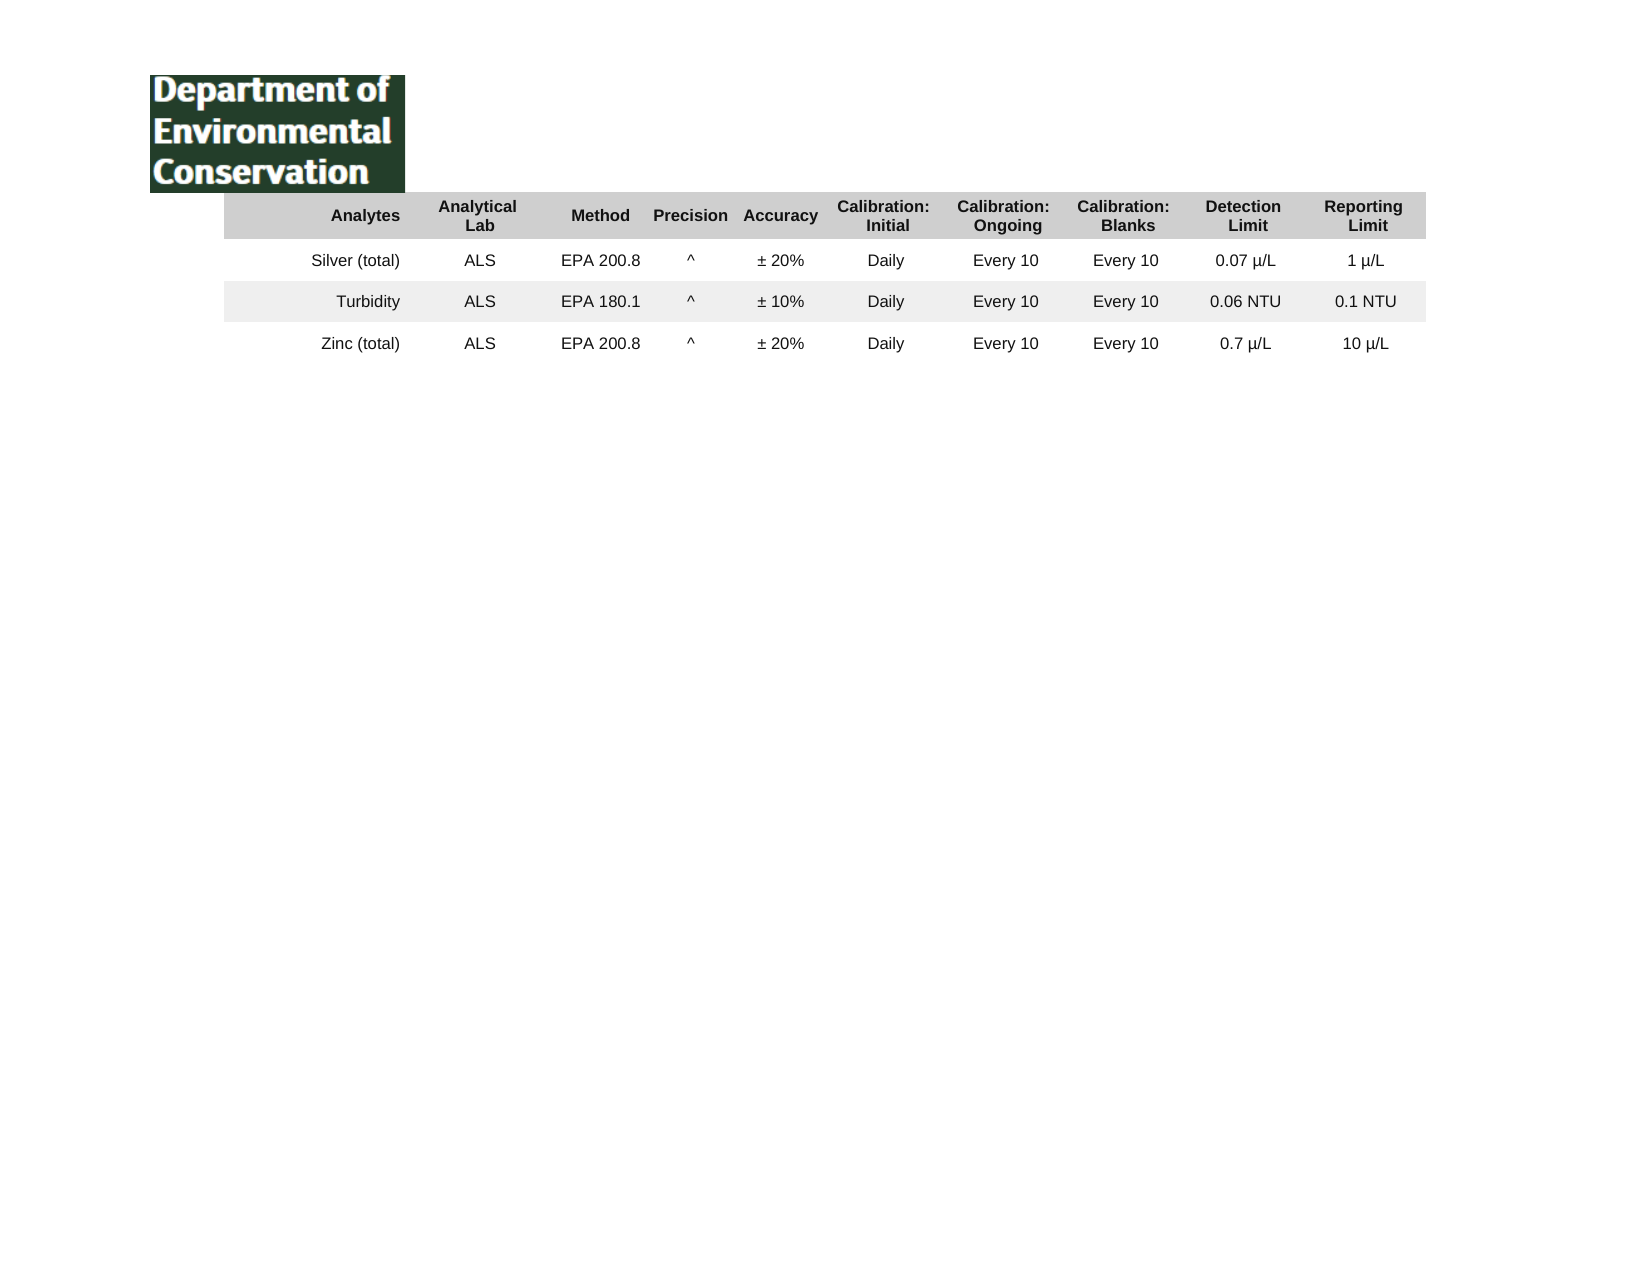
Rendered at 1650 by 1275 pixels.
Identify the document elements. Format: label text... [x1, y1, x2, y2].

table_header Detection Limit [1186, 192, 1306, 239]
table_cell ± 20% [736, 239, 826, 281]
table_cell 1 µ/L [1306, 239, 1426, 281]
table_cell Every 10 [946, 239, 1066, 281]
table_cell ALS [404, 281, 556, 322]
table_header Method [556, 192, 646, 239]
table_cell Every 10 [1066, 239, 1186, 281]
table_cell Turbidity [224, 281, 404, 322]
table_cell ALS [404, 322, 556, 364]
table_cell EPA 180.1 [556, 281, 646, 322]
table_cell Every 10 [946, 322, 1066, 364]
picture [150, 75, 406, 193]
table_header Calibration: Ongoing [946, 192, 1066, 239]
table_cell Every 10 [1066, 281, 1186, 322]
table_header Calibration: Initial [826, 192, 946, 239]
table_header Analytical Lab [404, 192, 556, 239]
table_cell Daily [826, 281, 946, 322]
table_cell 0.06 NTU [1186, 281, 1306, 322]
table_cell EPA 200.8 [556, 239, 646, 281]
table_cell Daily [826, 239, 946, 281]
table_cell Every 10 [946, 281, 1066, 322]
table_cell EPA 200.8 [556, 322, 646, 364]
table_header Reporting Limit [1306, 192, 1426, 239]
table_cell Silver (total) [224, 239, 404, 281]
table_header Analytes [224, 193, 404, 239]
table_cell Daily [826, 322, 946, 364]
table_cell ^ [646, 281, 736, 322]
table_cell 0.7 µ/L [1186, 322, 1306, 364]
table_cell ± 20% [736, 322, 826, 364]
table_cell ^ [646, 239, 736, 281]
table_cell Zinc (total) [224, 322, 404, 364]
table_cell ALS [404, 239, 556, 281]
table_cell 10 µ/L [1306, 322, 1426, 364]
table_header Calibration: Blanks [1066, 192, 1186, 239]
table_cell 0.1 NTU [1306, 281, 1426, 322]
table_cell Every 10 [1066, 322, 1186, 364]
table_cell ^ [646, 322, 736, 364]
table_header Accuracy [736, 192, 826, 239]
table_cell ± 10% [736, 281, 826, 322]
table_cell 0.07 µ/L [1186, 239, 1306, 281]
table_header Precision [646, 192, 736, 239]
